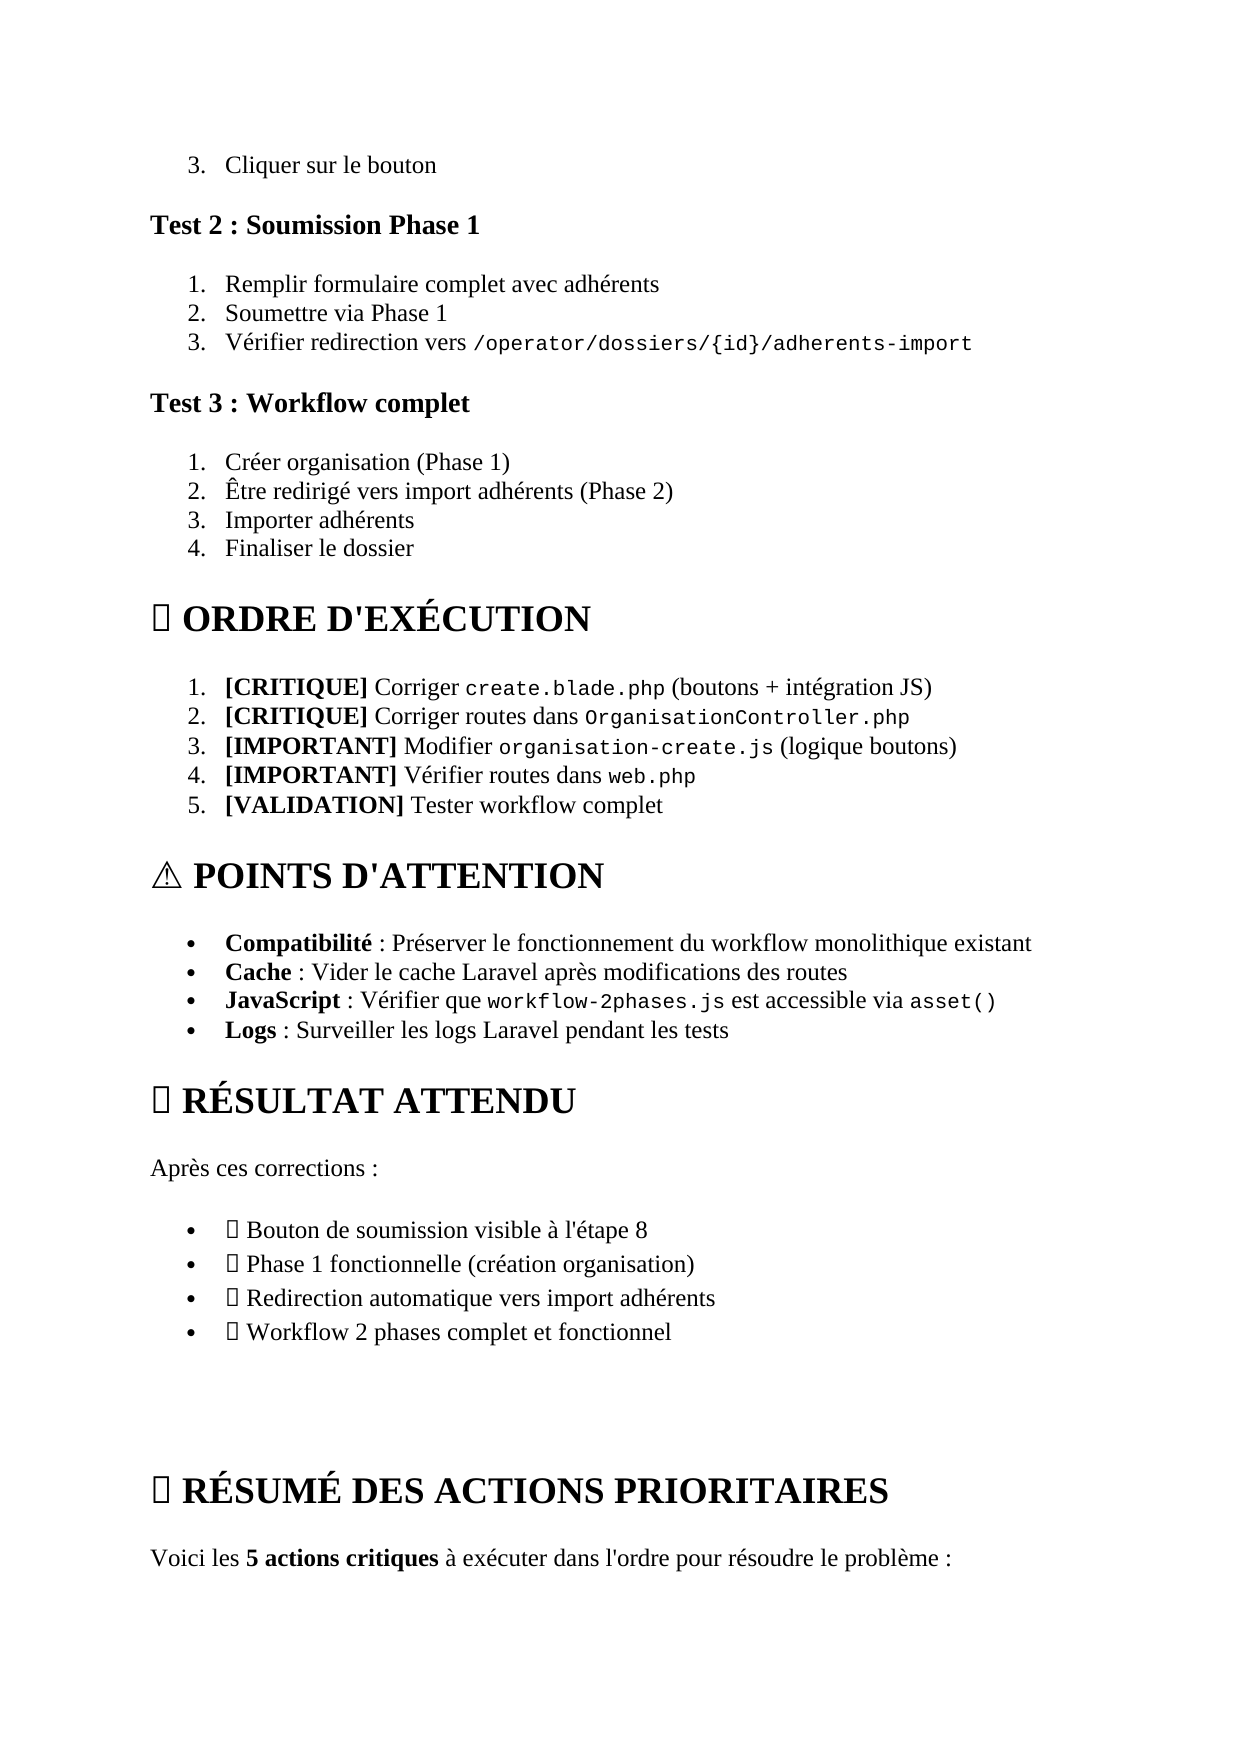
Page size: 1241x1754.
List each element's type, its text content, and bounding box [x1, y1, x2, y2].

list Créer organisation (Phase 1) [187, 447, 1090, 476]
list ✅ Redirection automatique vers import adhérents [187, 1279, 1090, 1313]
list [CRITIQUE] Corriger create.blade.php (boutons + intégration JS) [187, 672, 1090, 701]
subtitle 🎯 RÉSULTAT ATTENDU [150, 1073, 1090, 1124]
list ✅ Bouton de soumission visible à l'étape 8 [187, 1211, 1090, 1245]
subtitle 📝 ORDRE D'EXÉCUTION [150, 591, 1090, 642]
list Vérifier redirection vers /operator/dossiers/{id}/adherents-import [187, 327, 1090, 357]
list Soumettre via Phase 1 [187, 298, 1090, 327]
list JavaScript : Vérifier que workflow-2phases.js est accessible via asset() [187, 986, 1090, 1015]
list ✅ Workflow 2 phases complet et fonctionnel [187, 1313, 1090, 1347]
subtitle ⚠️ POINTS D'ATTENTION [150, 848, 1090, 899]
list Être redirigé vers import adhérents (Phase 2) [187, 476, 1090, 505]
list [IMPORTANT] Vérifier routes dans web.php [187, 760, 1090, 790]
list [CRITIQUE] Corriger routes dans OrganisationController.php [187, 701, 1090, 731]
subtitle Test 3 : Workflow complet [150, 386, 1090, 418]
list Finaliser le dossier [187, 533, 1090, 562]
list Importer adhérents [187, 505, 1090, 533]
text Voici les 5 actions critiques à exécuter dans l'ordre pour résoudre le problème : [150, 1543, 1090, 1572]
list Cliquer sur le bouton [187, 150, 1090, 179]
list Logs : Surveiller les logs Laravel pendant les tests [187, 1015, 1090, 1044]
text Après ces corrections : [150, 1153, 1090, 1182]
subtitle 🚀 RÉSUMÉ DES ACTIONS PRIORITAIRES [150, 1463, 1090, 1514]
list ✅ Phase 1 fonctionnelle (création organisation) [187, 1245, 1090, 1279]
list [VALIDATION] Tester workflow complet [187, 790, 1090, 819]
list Remplir formulaire complet avec adhérents [187, 269, 1090, 298]
subtitle Test 2 : Soumission Phase 1 [150, 208, 1090, 240]
list [IMPORTANT] Modifier organisation-create.js (logique boutons) [187, 731, 1090, 760]
list Compatibilité : Préserver le fonctionnement du workflow monolithique existant [187, 928, 1090, 957]
list Cache : Vider le cache Laravel après modifications des routes [187, 957, 1090, 986]
